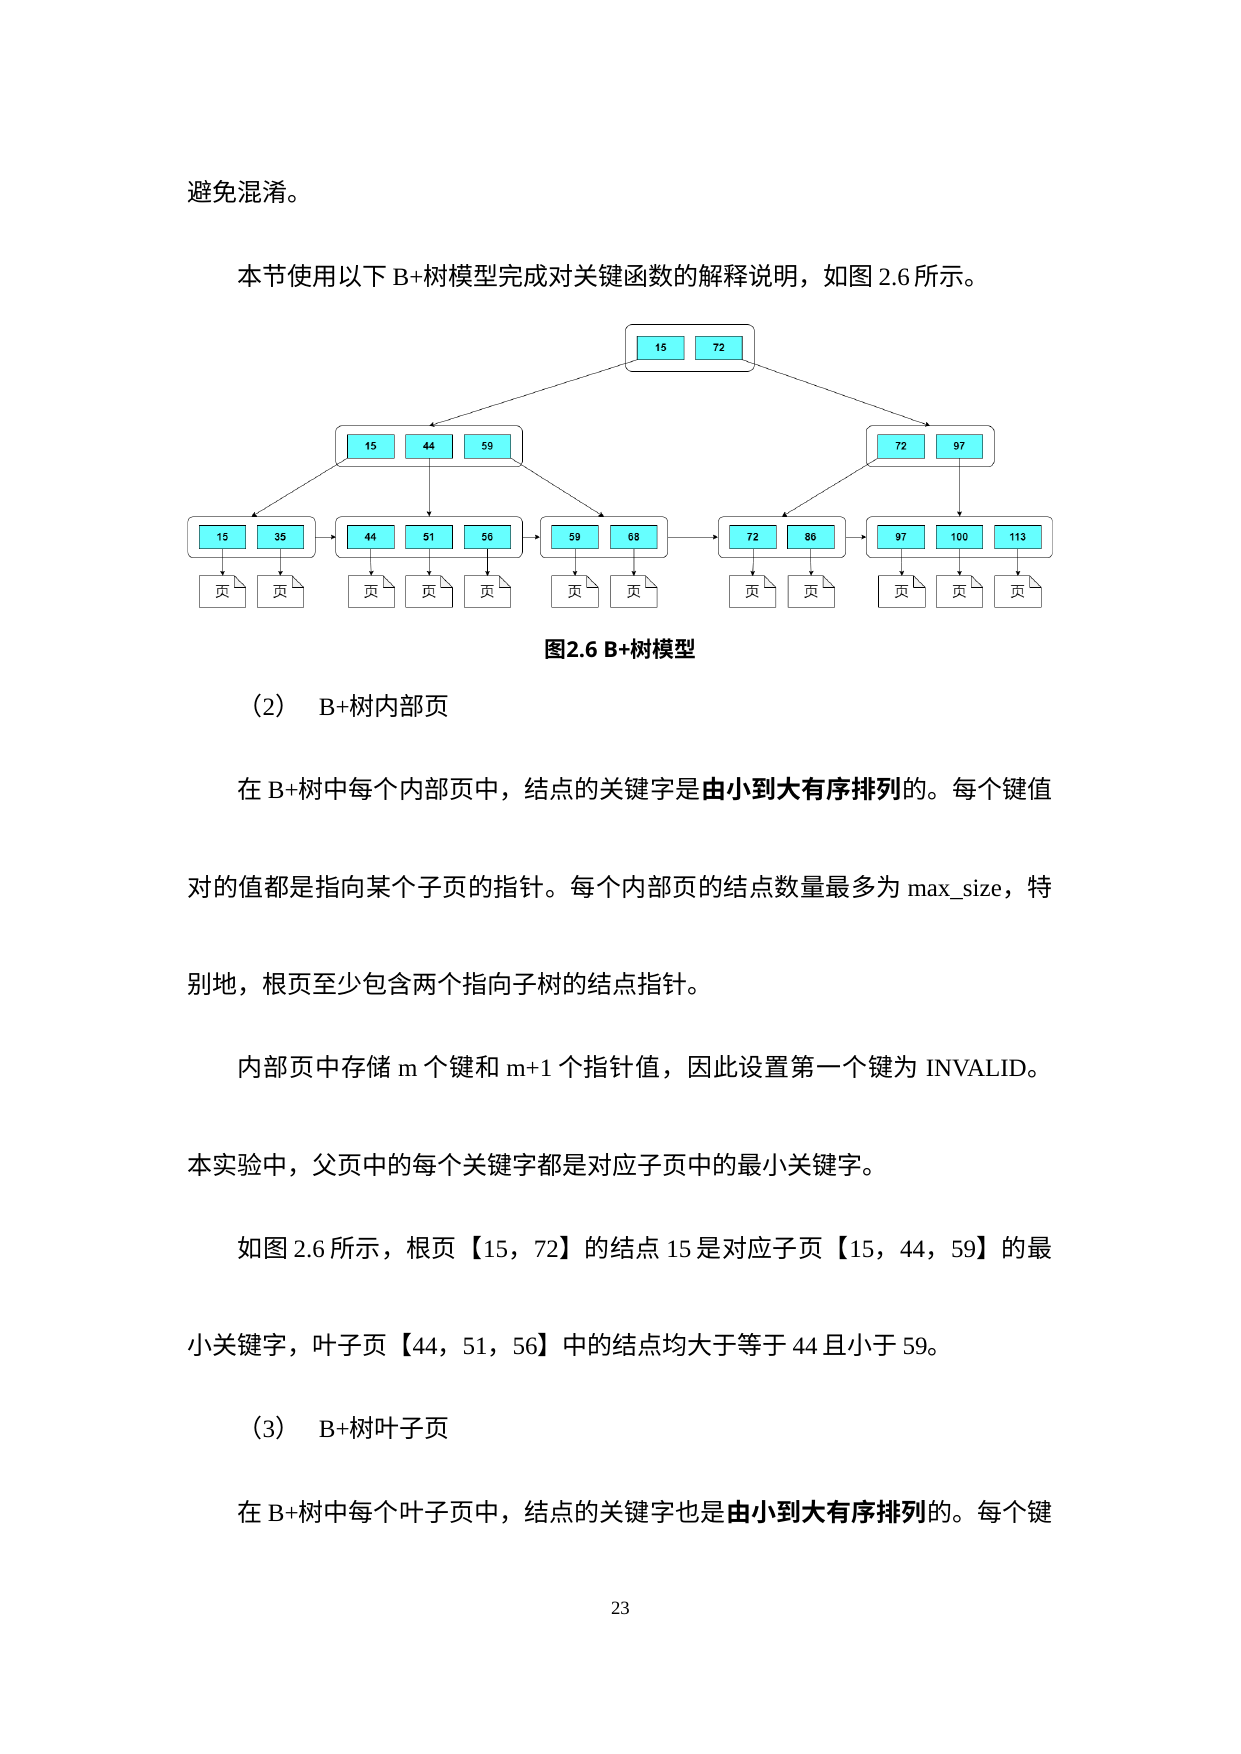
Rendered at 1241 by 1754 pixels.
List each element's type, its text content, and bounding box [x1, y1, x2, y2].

text 内部页中存储m个键和m+1个指针值，因此设置第一个键为INVALID。本实验中，父页中的每个关键字都是对应子页中的最小关键字。 [187, 1033, 1053, 1196]
list B+树叶子页 [187, 1394, 1053, 1459]
picture [187, 324, 1053, 608]
text 本节使用以下B+树模型完成对关键函数的解释说明，如图2.6所示。 [187, 242, 1053, 307]
text 在B+树中每个内部页中，结点的关键字是由小到大有序排列的。每个键值对的值都是指向某个子页的指针。每个内部页的结点数量最多为max_size，特别地，根页至少包含两个指向子树的结点指针。 [187, 755, 1053, 1015]
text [187, 158, 1053, 223]
text 图2.6 B+树模型 [187, 632, 1053, 664]
text 如图2.6所示，根页【15，72】的结点15是对应子页【15，44，59】的最小关键字，叶子页【44，51，56】中的结点均大于等于44且小于59。 [187, 1214, 1053, 1376]
list B+树内部页 [187, 672, 1053, 737]
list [187, 1478, 1053, 1543]
